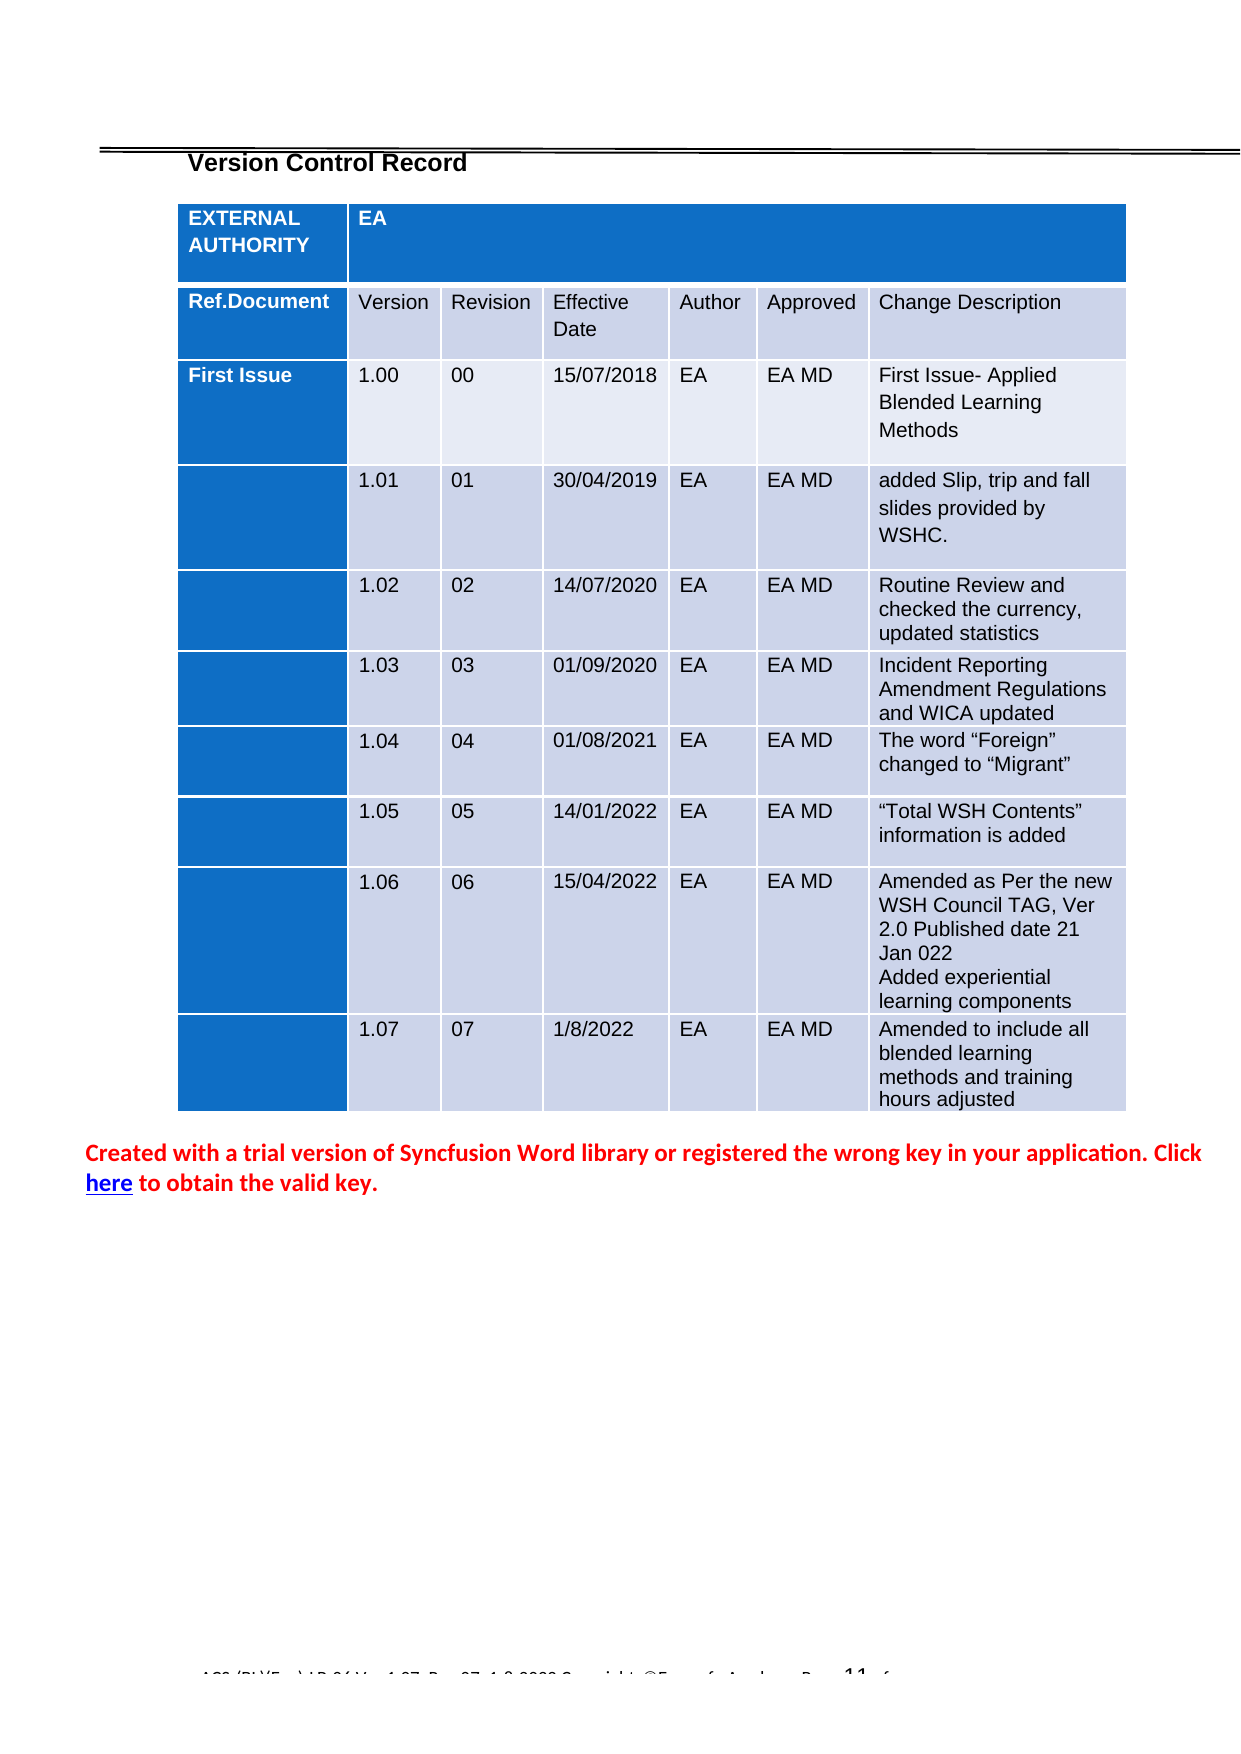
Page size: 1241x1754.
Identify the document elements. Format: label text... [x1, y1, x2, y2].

table_cell Amended to include all blended learning methods and training hours adjusted [870, 1015, 1126, 1111]
table_cell 1/8/2022 [544, 1015, 668, 1111]
table_cell Incident Reporting Amendment Regulations and WICA updated [870, 652, 1126, 725]
table_cell EA MD [758, 466, 868, 569]
table_cell EA MD [758, 361, 868, 464]
table_cell 1.04 [349, 727, 440, 795]
table_cell 14/07/2020 [544, 571, 668, 650]
table_cell Change Description [870, 288, 1126, 359]
table_cell 01/09/2020 [544, 652, 668, 725]
table_cell 1.05 [349, 798, 440, 866]
table_cell EA MD [758, 868, 868, 1013]
table_header EXTERNAL AUTHORITY [178, 204, 347, 282]
table_cell EA [670, 571, 756, 650]
table_cell 1.06 [349, 868, 440, 1013]
table_cell Approved [758, 288, 868, 359]
table_cell 1.02 [349, 571, 440, 650]
table_cell Version [349, 288, 440, 359]
table_cell [178, 798, 347, 866]
table_cell 14/01/2022 [544, 798, 668, 866]
table_cell EA MD [758, 1015, 868, 1111]
table_cell 07 [442, 1015, 542, 1111]
table_cell added Slip, trip and fall slides provided by WSHC. [870, 466, 1126, 569]
table_cell The word “Foreign” changed to “Migrant” [870, 727, 1126, 795]
table_cell EA [670, 1015, 756, 1111]
table_cell 00 [442, 361, 542, 464]
table_cell Amended as Per the new WSH Council TAG, Ver 2.0 Published date 21 Jan 022 Added experiential learning components [870, 868, 1126, 1013]
table_cell 01 [442, 466, 542, 569]
table_cell 1.07 [349, 1015, 440, 1111]
table_cell EA MD [758, 652, 868, 725]
table_cell 1.03 [349, 652, 440, 725]
table_cell Revision [442, 288, 542, 359]
table_cell [178, 652, 347, 725]
table_cell EA [670, 466, 756, 569]
table_cell 02 [442, 571, 542, 650]
table_header EA [349, 204, 1126, 282]
table_cell EA [670, 652, 756, 725]
text Created with a trial version of Syncfusion Word library or registered the wrong key in your application. Click here to obtain the valid key. [85, 1137, 1240, 1198]
table_cell “Total WSH Contents” information is added [870, 798, 1126, 866]
table_cell 15/07/2018 [544, 361, 668, 464]
table_cell First Issue- Applied Blended Learning Methods [870, 361, 1126, 464]
table_cell 05 [442, 798, 542, 866]
table_cell First Issue [178, 361, 347, 464]
table_cell [178, 868, 347, 1013]
table_cell Effective Date [544, 288, 668, 359]
table_cell 15/04/2022 [544, 868, 668, 1013]
table_cell 1.00 [349, 361, 440, 464]
table_cell EA [670, 727, 756, 795]
table_cell 30/04/2019 [544, 466, 668, 569]
table_cell 03 [442, 652, 542, 725]
table_cell Routine Review and checked the currency, updated statistics [870, 571, 1126, 650]
table_cell Author [670, 288, 756, 359]
table_cell EA MD [758, 727, 868, 795]
table_cell EA [670, 361, 756, 464]
table_cell EA [670, 868, 756, 1013]
table_cell EA MD [758, 798, 868, 866]
table_cell 04 [442, 727, 542, 795]
table_cell 06 [442, 868, 542, 1013]
table_cell EA [670, 798, 756, 866]
table_cell [178, 466, 347, 569]
table_cell 1.01 [349, 466, 440, 569]
table_cell [178, 1015, 347, 1111]
table_cell [178, 571, 347, 650]
table_cell 01/08/2021 [544, 727, 668, 795]
table_cell [178, 727, 347, 795]
table_cell EA MD [758, 571, 868, 650]
text Version Control Record [187, 148, 1240, 177]
table_cell Ref.Document [178, 288, 347, 359]
